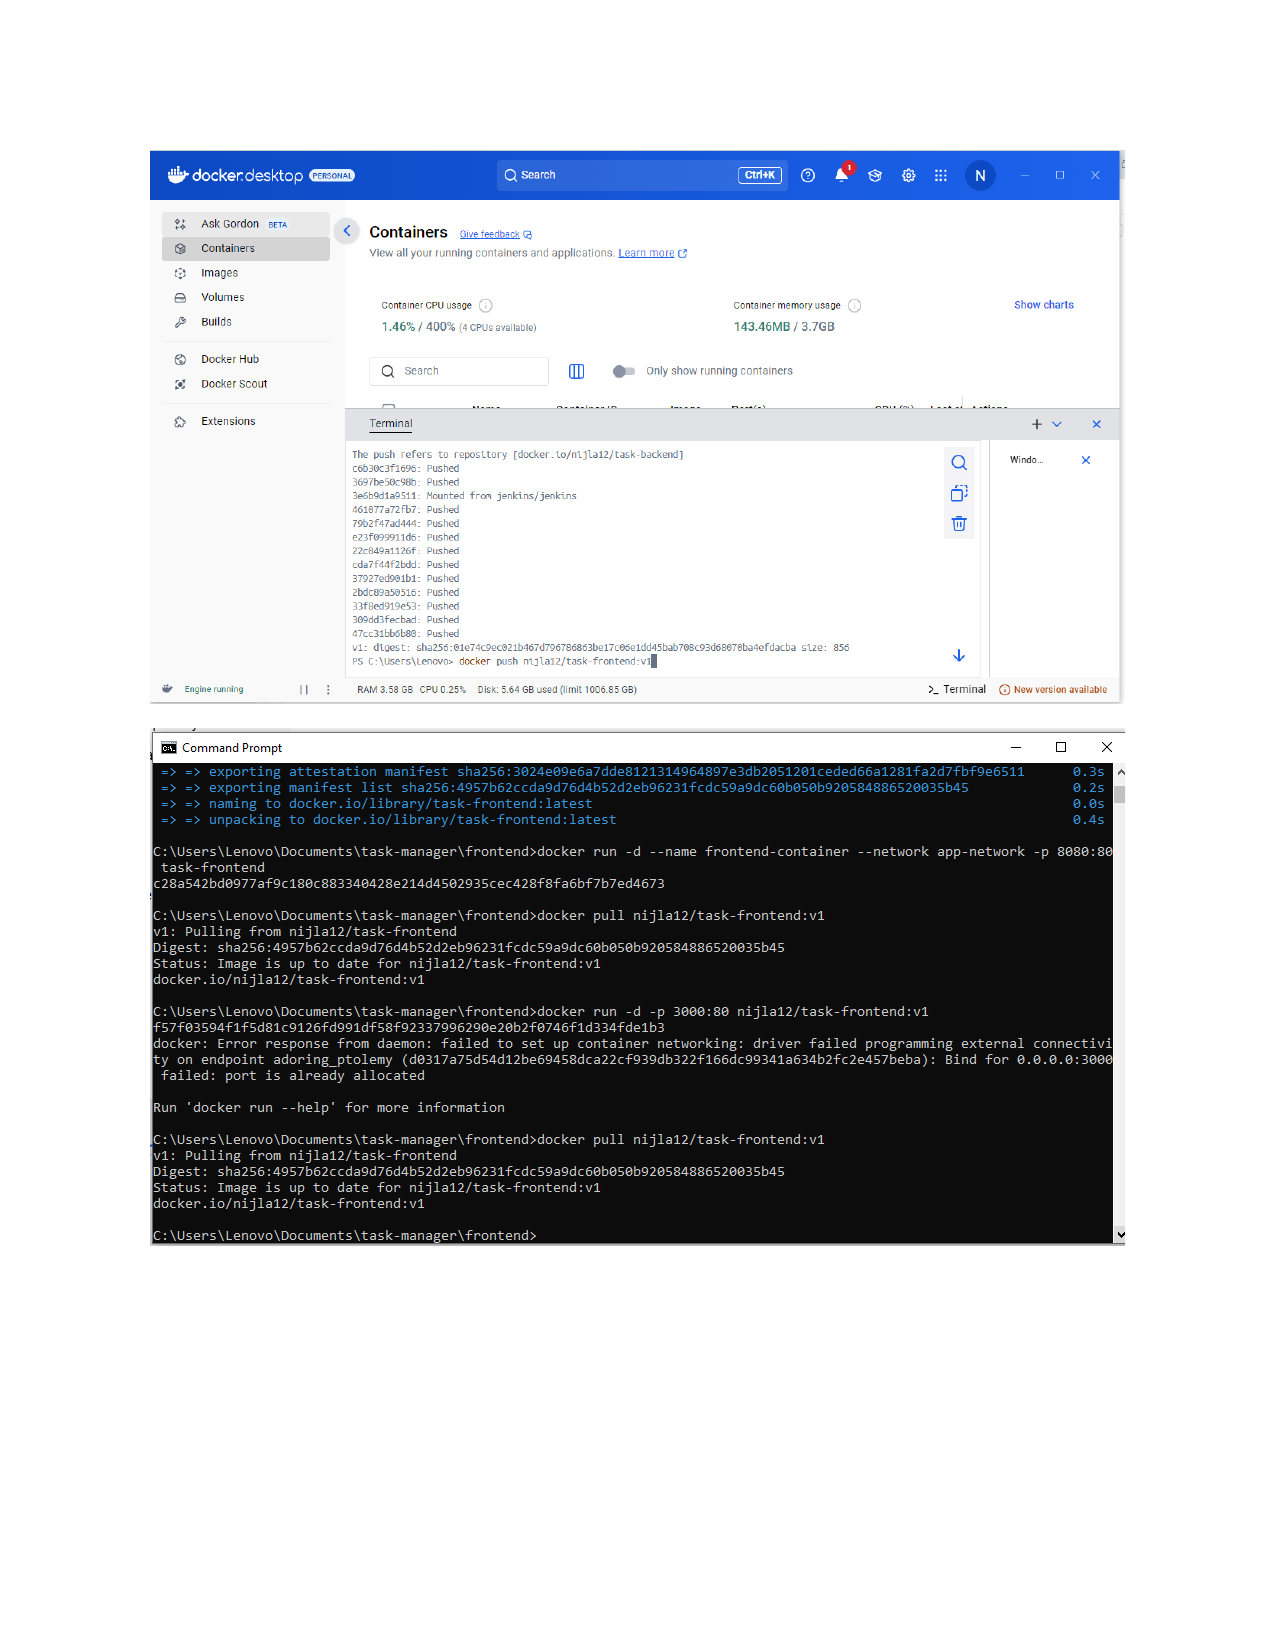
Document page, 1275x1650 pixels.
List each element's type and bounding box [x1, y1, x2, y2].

picture [150, 728, 1125, 1246]
picture [150, 150, 1125, 704]
